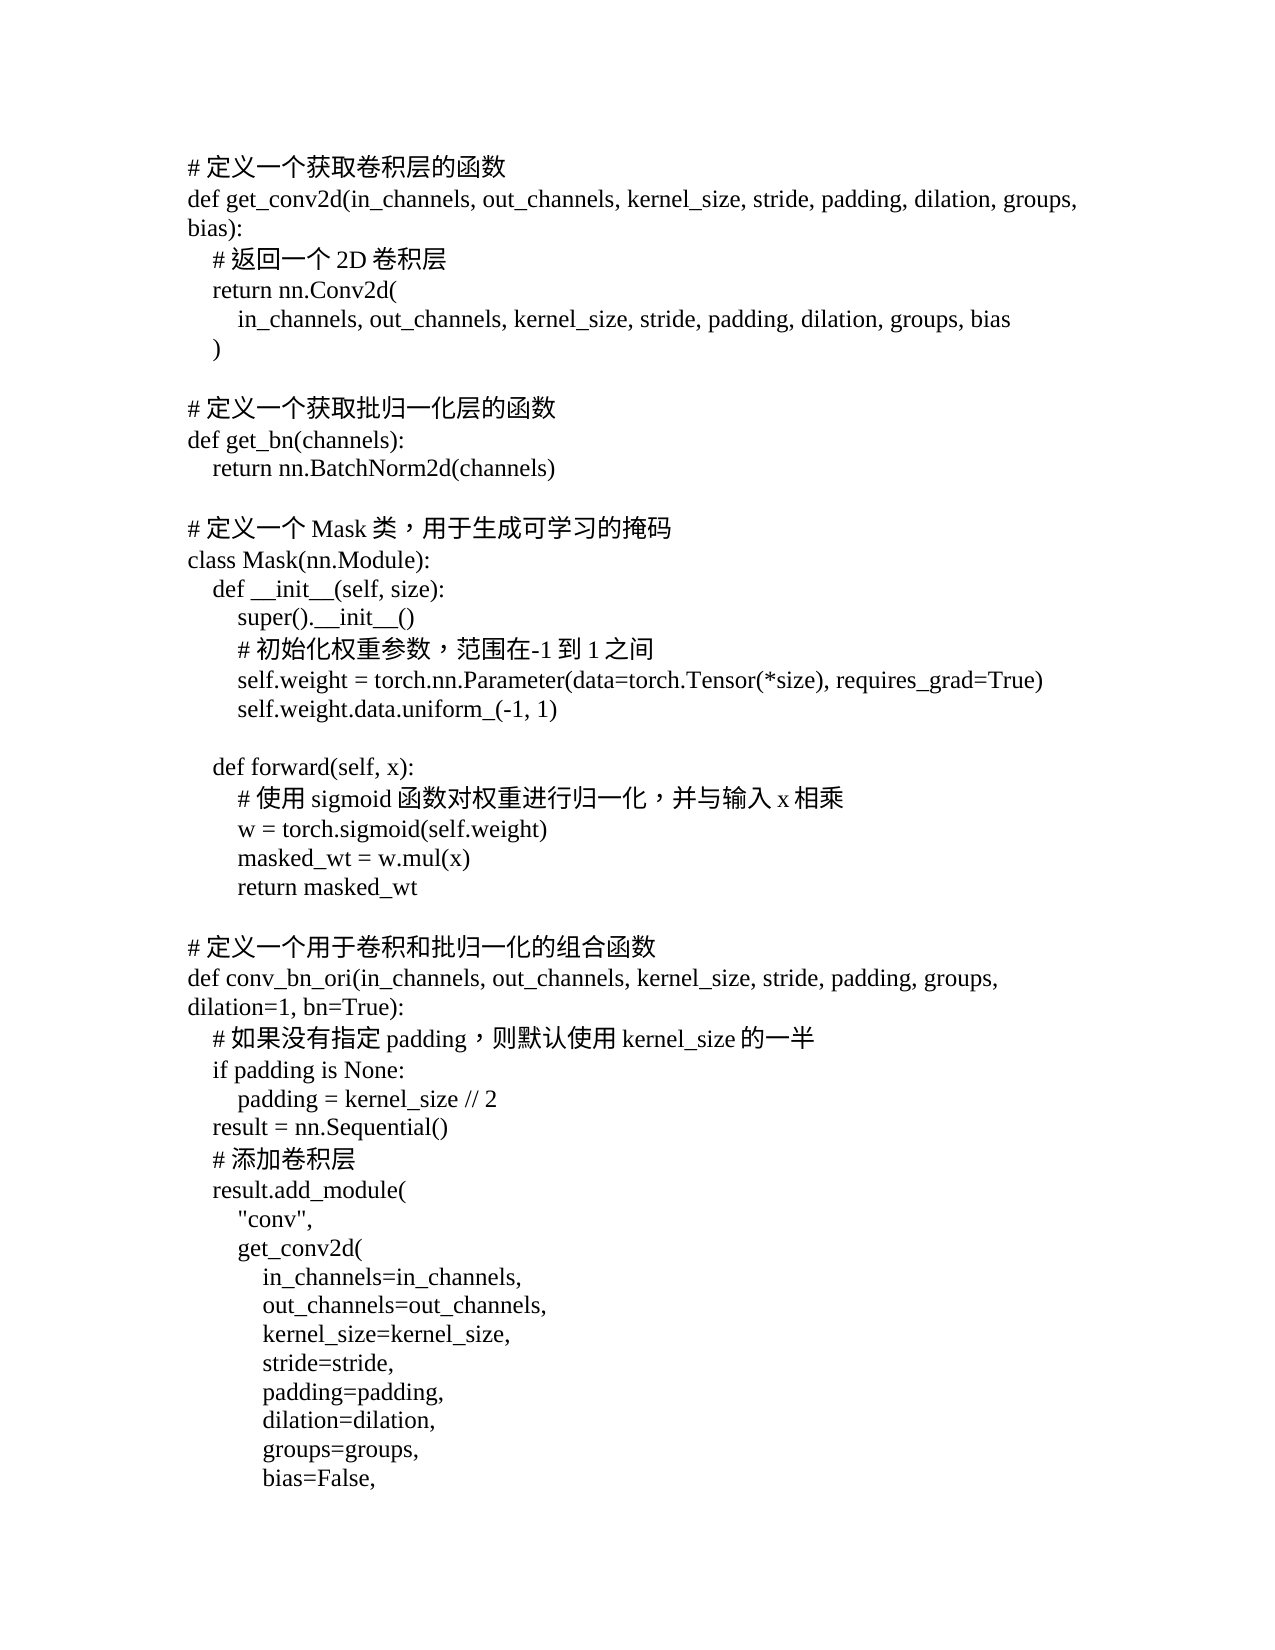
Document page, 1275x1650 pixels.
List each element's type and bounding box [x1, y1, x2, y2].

text [187, 150, 1087, 1492]
